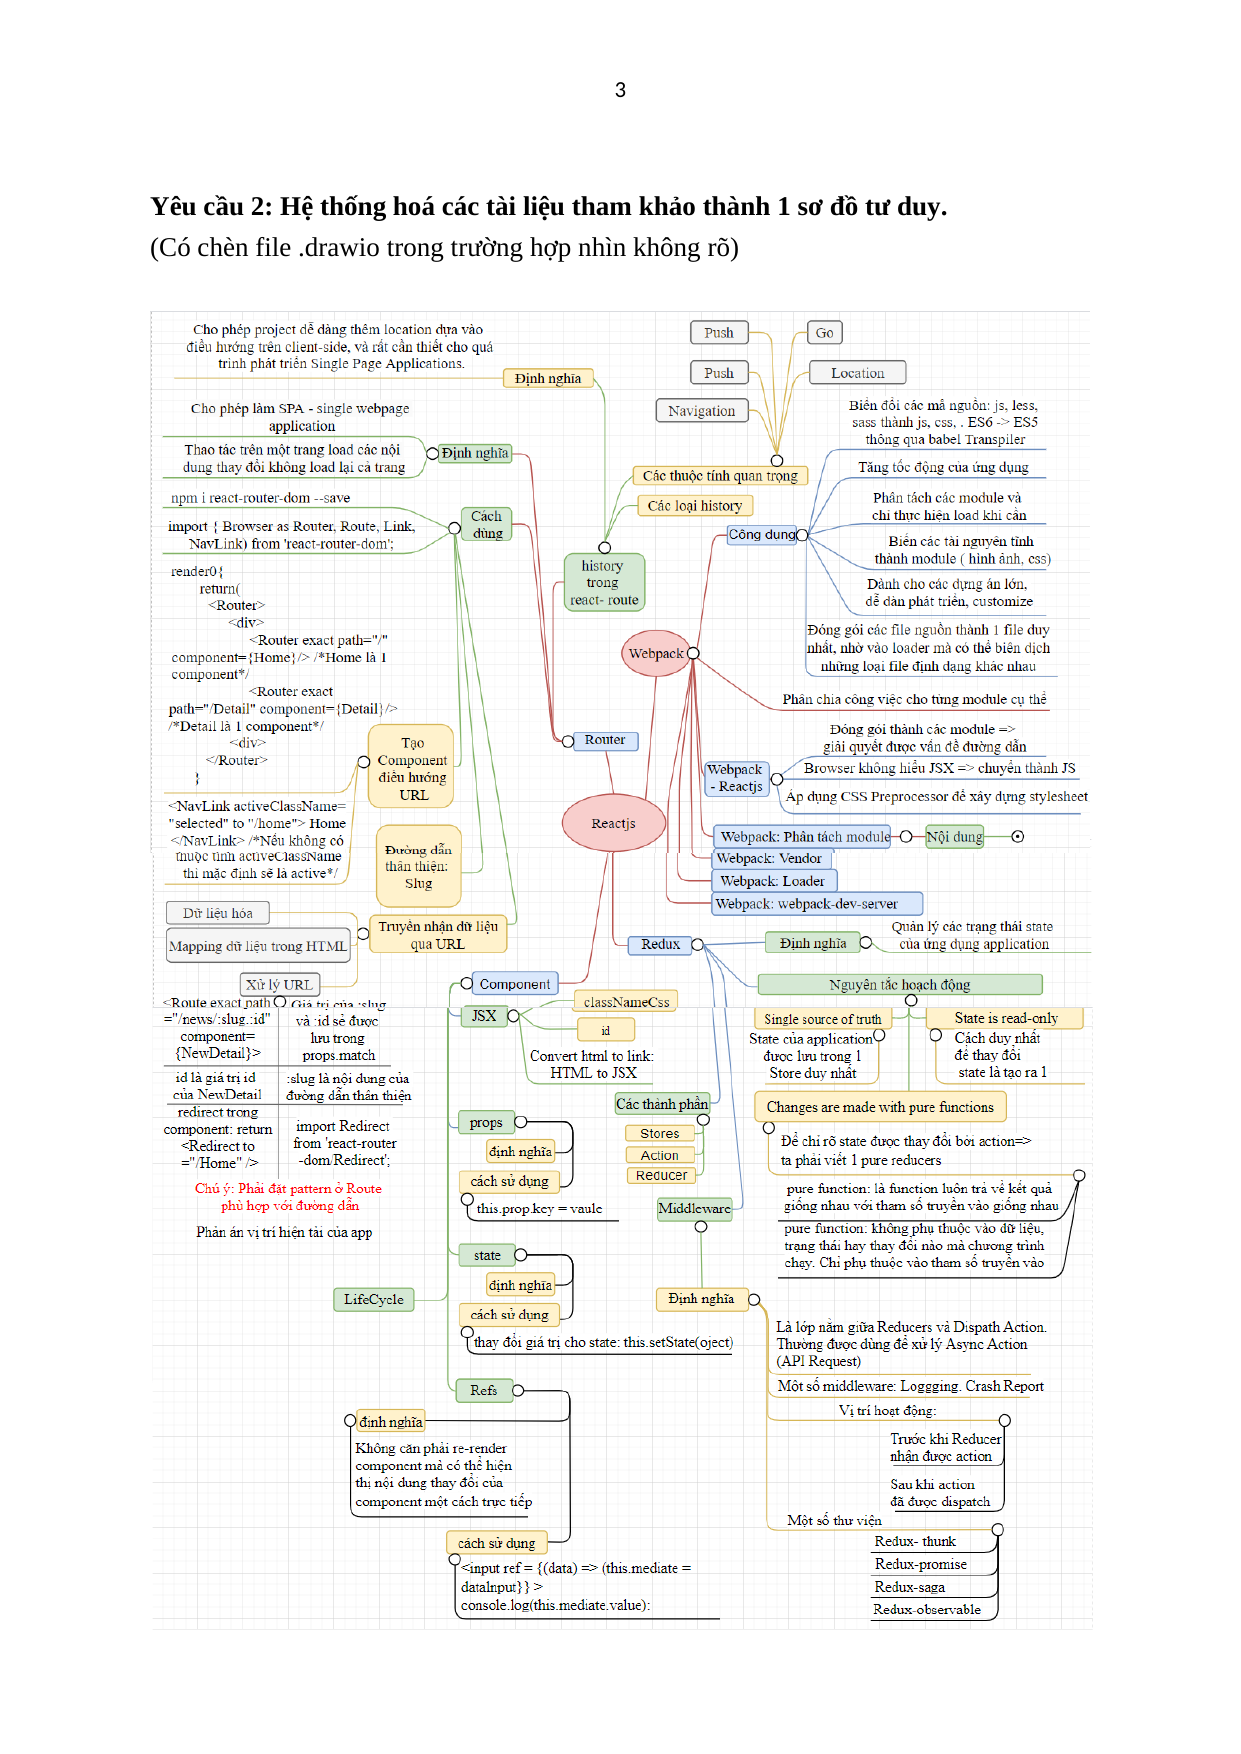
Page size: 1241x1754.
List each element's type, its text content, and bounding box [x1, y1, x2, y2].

picture [150, 311, 1093, 1630]
text (Có chèn file .drawio trong trường hợp nhìn không rõ) [150, 231, 1090, 262]
text Yêu cầu 2: Hệ thống hoá các tài liệu tham khảo thành 1 sơ đồ tư duy. [150, 190, 1090, 222]
